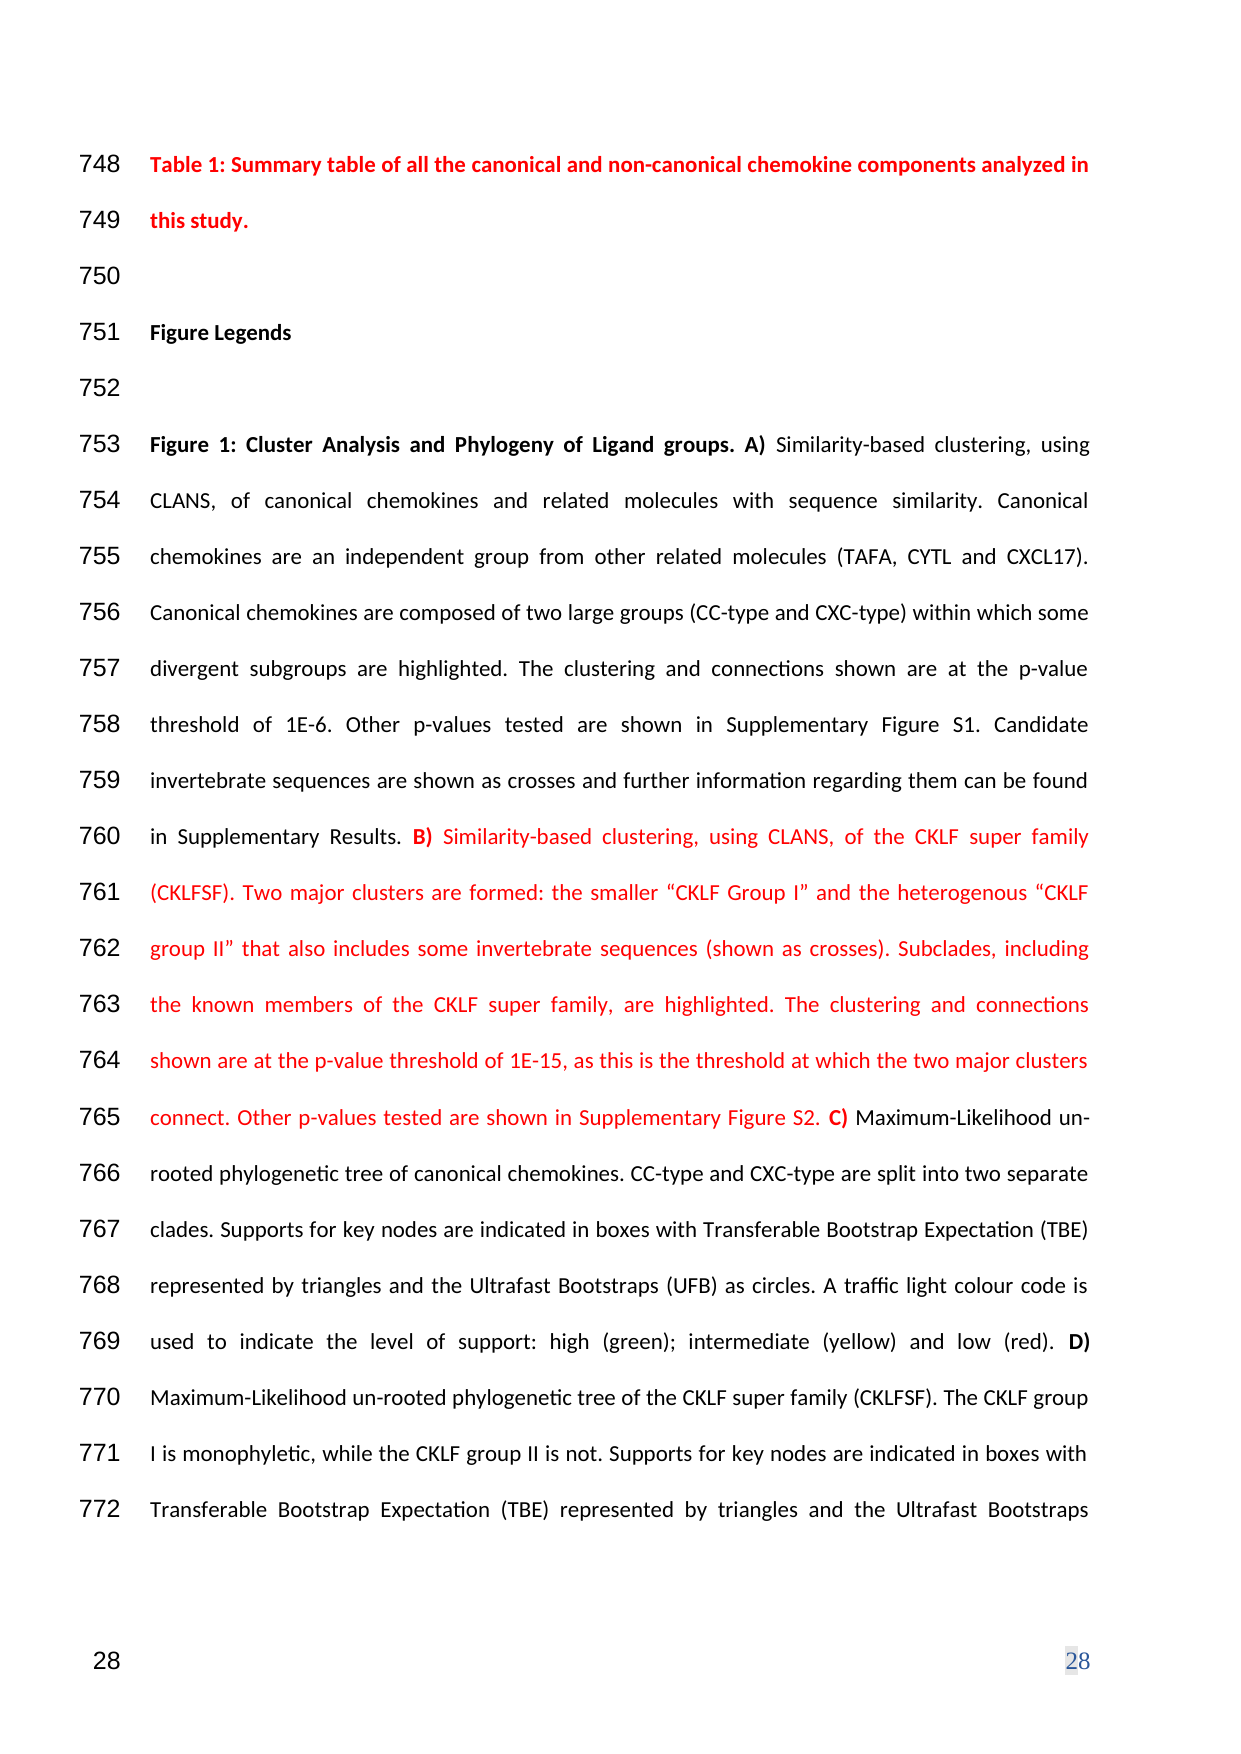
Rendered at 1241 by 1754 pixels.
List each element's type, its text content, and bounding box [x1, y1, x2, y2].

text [150, 430, 1090, 1523]
text Table 1: Summary table of all the canonical and non-canonical chemokine components analyzed in this study. [150, 150, 1090, 234]
text Figure Legends [150, 318, 1090, 346]
